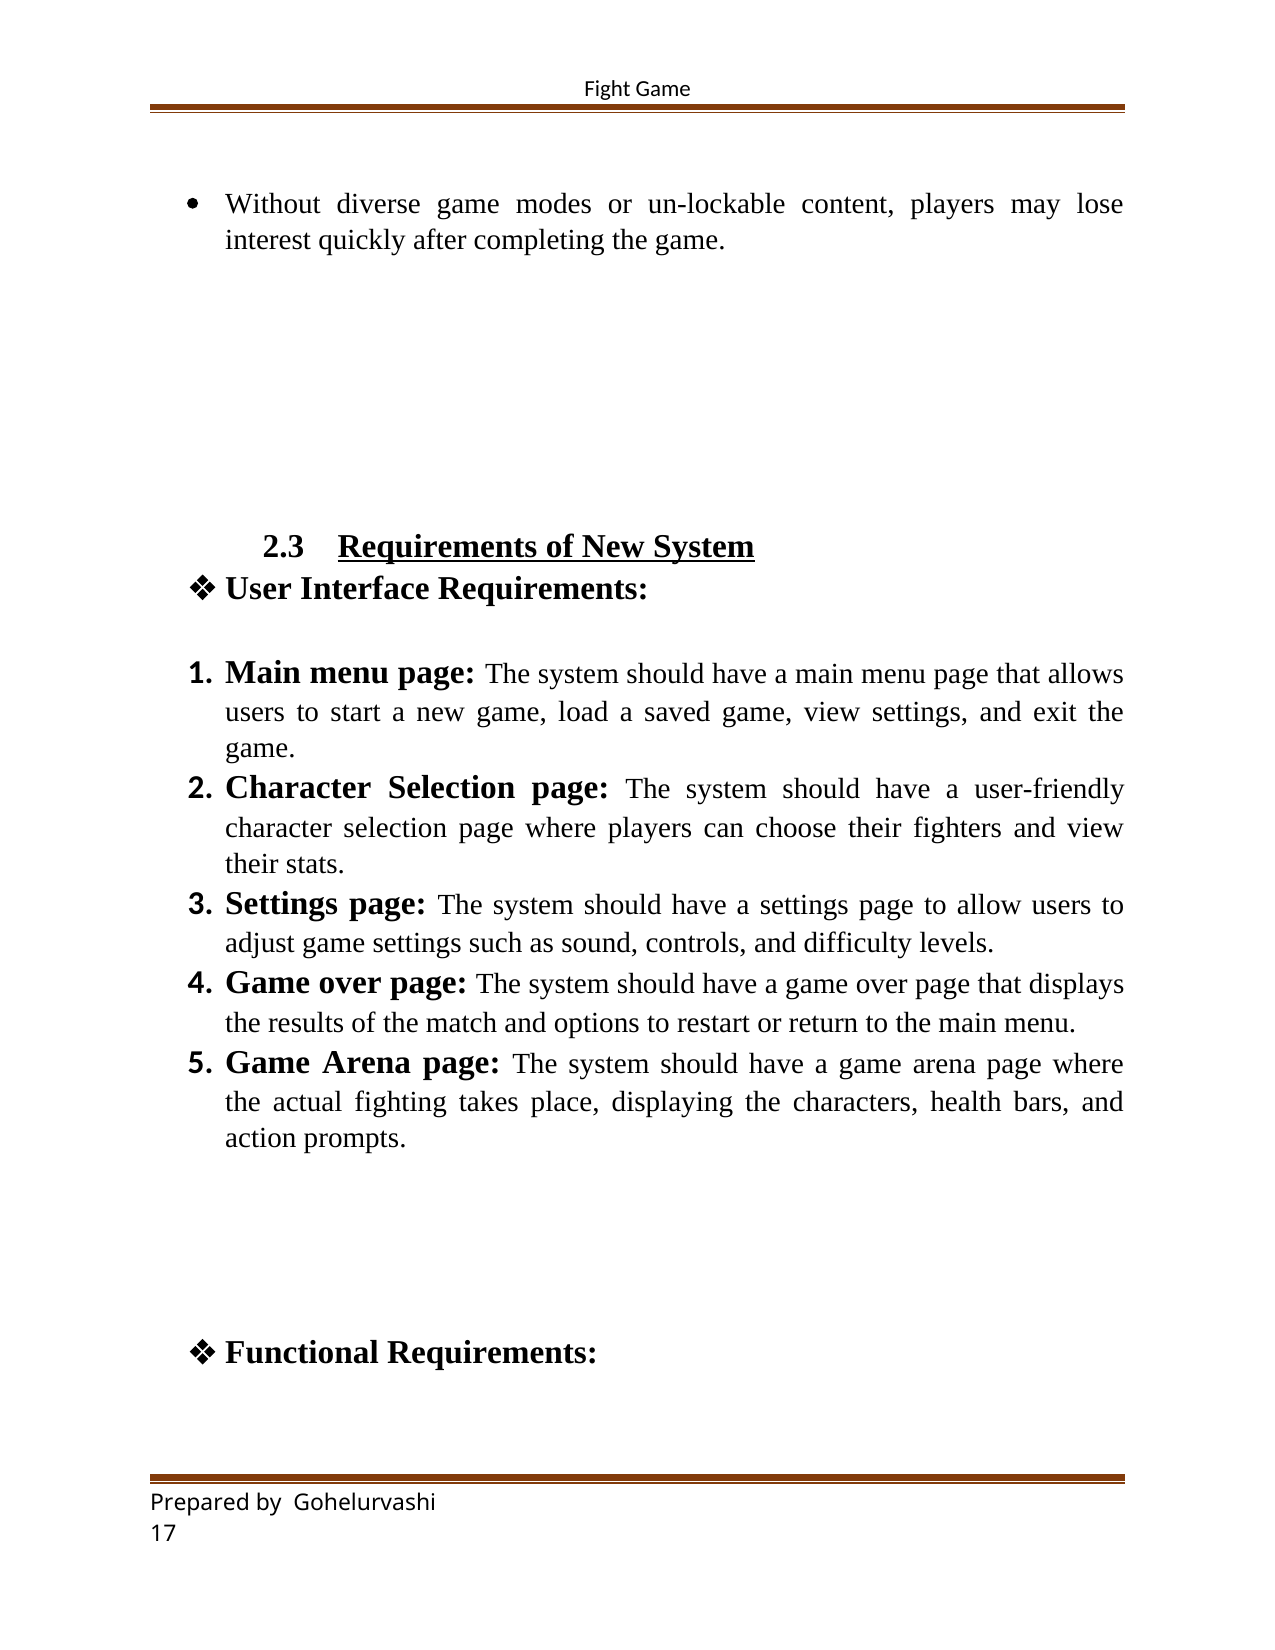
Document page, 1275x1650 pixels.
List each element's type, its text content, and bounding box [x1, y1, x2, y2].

list Game over page: The system should have a game over page that displays the results of the match and options to restart or return to the main menu. [187, 962, 1125, 1038]
list Main menu page: The system should have a main menu page that allows users to start a new game, load a saved game, view settings, and exit the game. [187, 651, 1125, 764]
list Requirements of New System [262, 527, 1125, 565]
list Character Selection page: The system should have a user-friendly character selection page where players can choose their fighters and view their stats. [187, 766, 1125, 879]
list Game Arena page: The system should have a game arena page where the actual fighting takes place, displaying the characters, health bars, and action prompts. [187, 1041, 1125, 1154]
list Without diverse game modes or un-lockable content, players may lose interest quickly after completing the game. [187, 186, 1125, 256]
list Functional Requirements: [187, 1332, 1125, 1371]
list Settings page: The system should have a settings page to allow users to adjust game settings such as sound, controls, and difficulty levels. [187, 882, 1125, 959]
list User Interface Requirements: [187, 568, 1125, 606]
